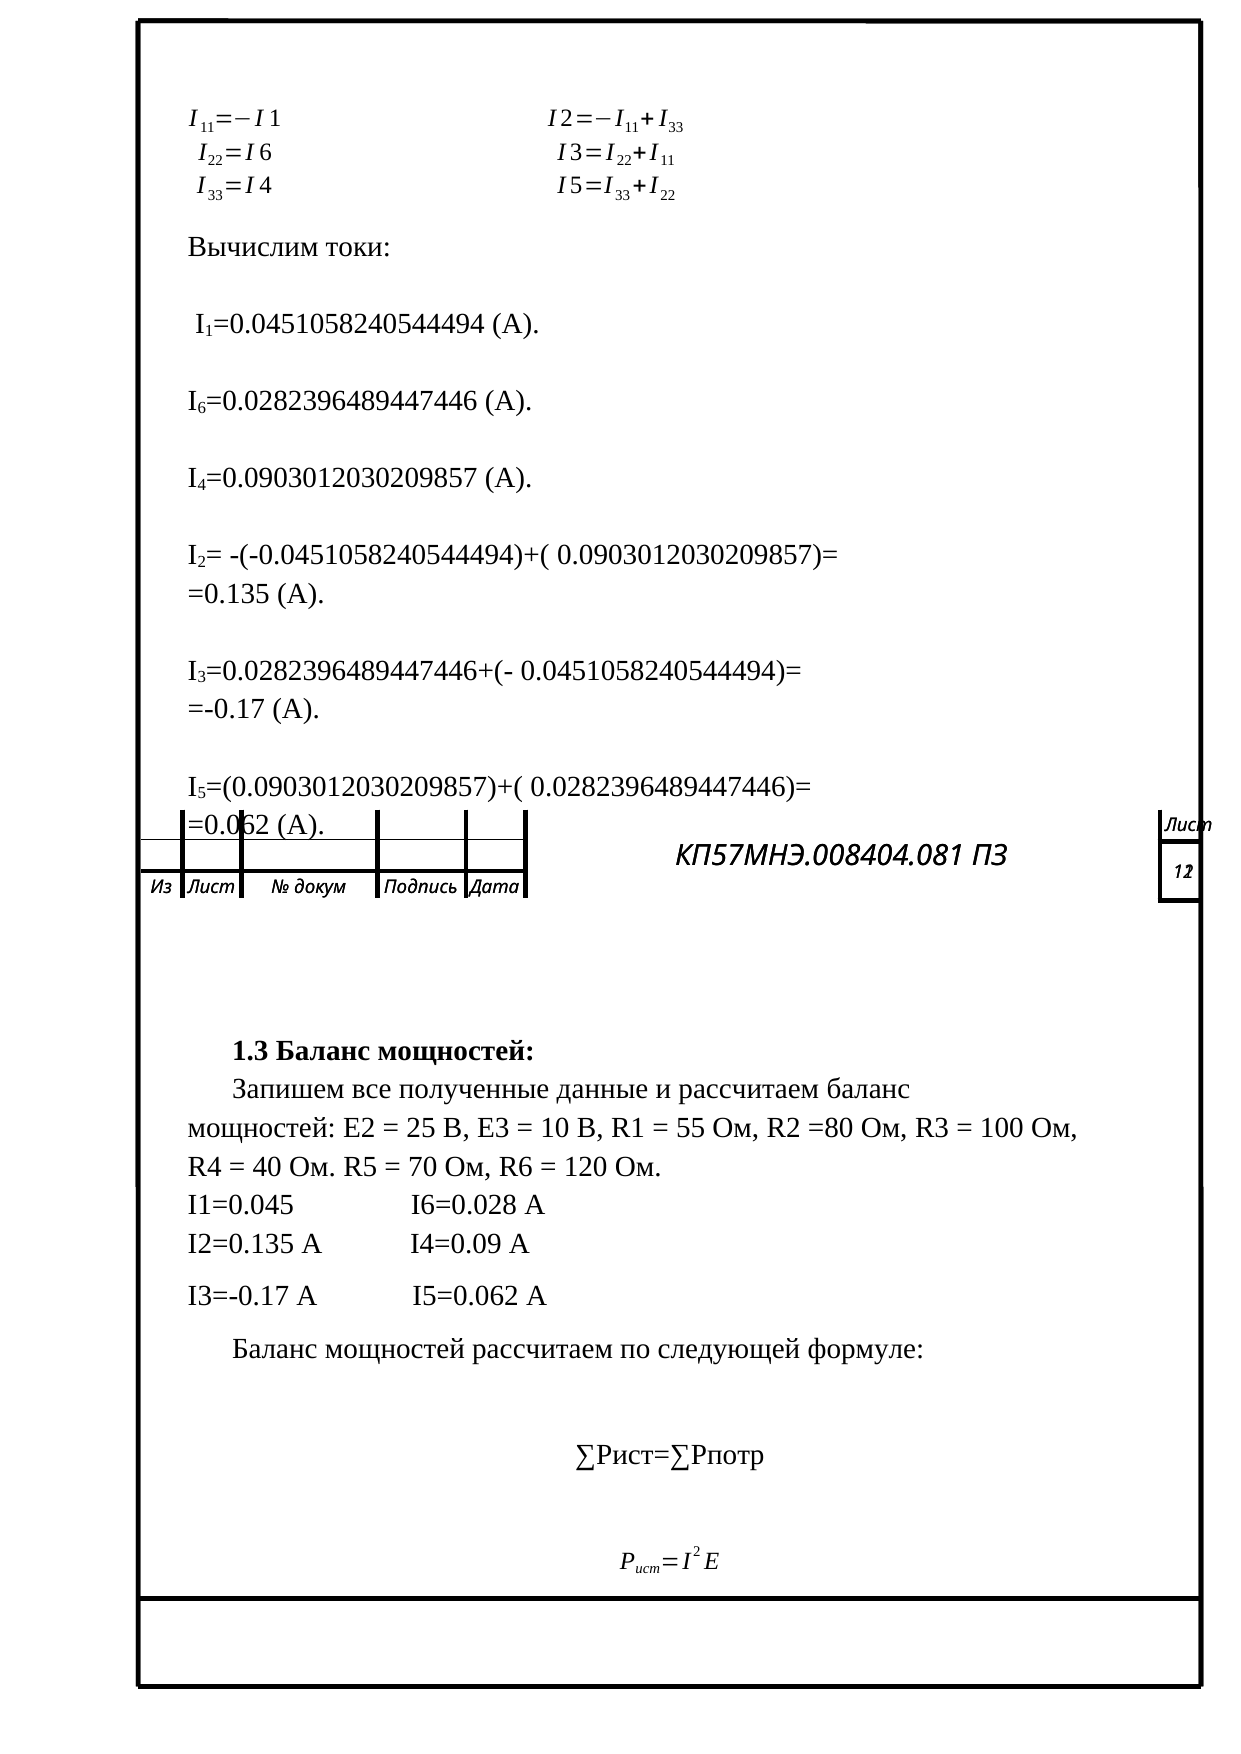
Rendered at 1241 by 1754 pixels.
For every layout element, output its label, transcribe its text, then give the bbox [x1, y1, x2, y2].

text R4 = 40 Ом. R5 = 70 Ом, R6 = 120 Ом. [187, 1149, 1152, 1182]
text ∑Pист=∑Pпотр [187, 1437, 1152, 1471]
text =-0.17 (А). [187, 692, 1152, 725]
text 1.3 Баланс мощностей: [187, 1033, 1152, 1067]
text I2= -(-0.0451058240544494)+( 0.0903012030209857)= [187, 537, 1152, 571]
text I1=0.0451058240544494 (А). [187, 306, 1152, 340]
text I1=0.045 I6=0.028 А [187, 1187, 1152, 1221]
text I3=0.0282396489447446+(- 0.0451058240544494)= [187, 653, 1152, 687]
text Вычислим токи: [187, 229, 1152, 263]
text Запишем все полученные данные и рассчитаем баланс [187, 1072, 1152, 1105]
text I5=(0.0903012030209857)+( 0.0282396489447446)= [187, 769, 1152, 802]
text =0.062 (А). [187, 807, 1152, 841]
text мощностей: E2 = 25 B, E3 = 10 B, R1 = 55 Ом, R2 =80 Ом, R3 = 100 Ом, [187, 1110, 1152, 1144]
text I4=0.0903012030209857 (А). [187, 460, 1152, 494]
text =0.135 (А). [187, 576, 1152, 609]
text I2=0.135 А I4=0.09 А [187, 1226, 1152, 1259]
text I3=-0.17 А I5=0.062 А [187, 1278, 1152, 1312]
text I6=0.0282396489447446 (А). [187, 383, 1152, 417]
text Баланс мощностей рассчитаем по следующей формуле: [187, 1331, 1152, 1365]
